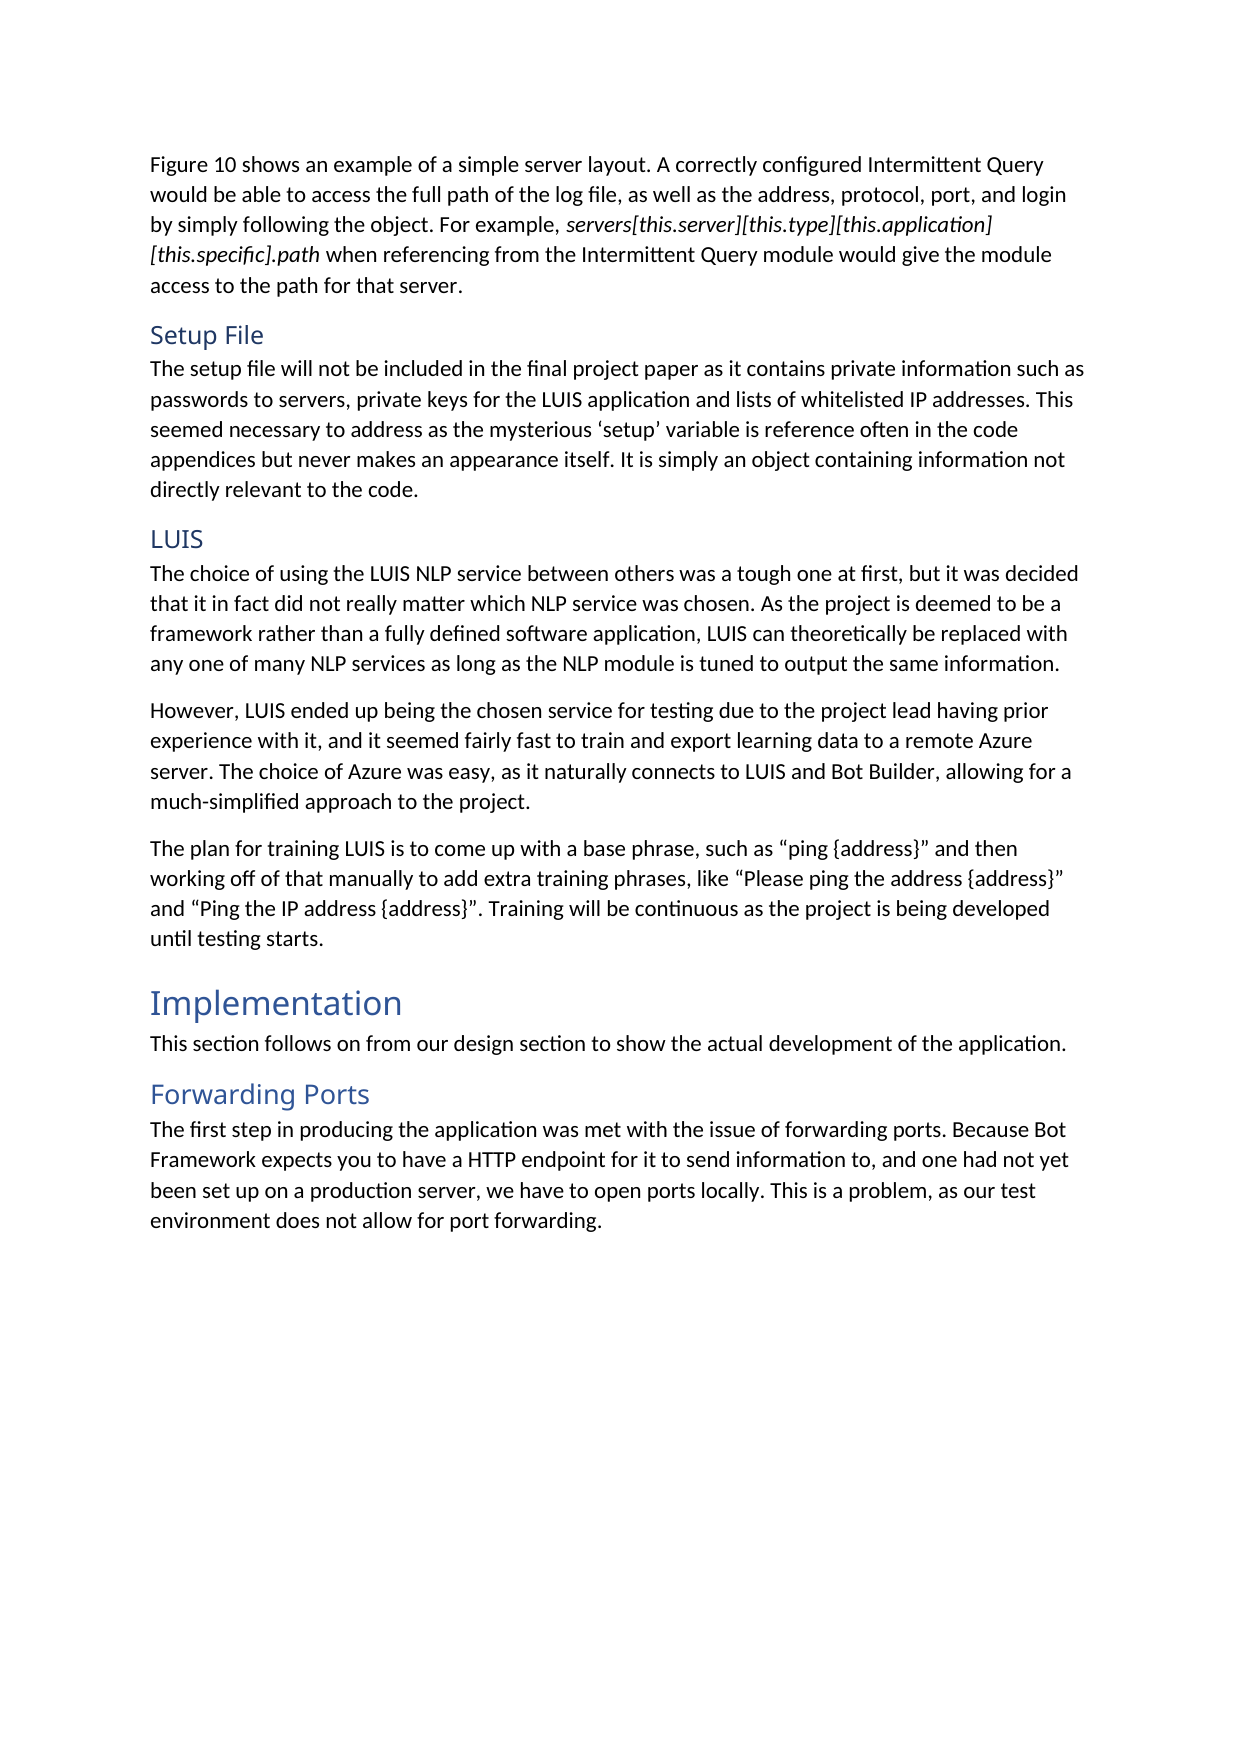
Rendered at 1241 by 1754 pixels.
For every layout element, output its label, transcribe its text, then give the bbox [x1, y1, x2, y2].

subtitle Forwarding Ports [150, 1076, 1090, 1112]
text The plan for training LUIS is to come up with a base phrase, such as “ping {address}” and then working off of that manually to add extra training phrases, like “Please ping the address {address}” and “Ping the IP address {address}”. Training will be continuous as the project is being developed until testing starts. [150, 834, 1090, 953]
text This section follows on from our design section to show the actual development of the application. [150, 1029, 1090, 1057]
subtitle LUIS [150, 522, 1090, 556]
text The choice of using the LUIS NLP service between others was a tough one at first, but it was decided that it in fact did not really matter which NLP service was chosen. As the project is deemed to be a framework rather than a fully defined software application, LUIS can theoretically be replaced with any one of many NLP services as long as the NLP module is tuned to output the same information. [150, 559, 1090, 678]
text However, LUIS ended up being the chosen service for testing due to the project lead having prior experience with it, and it seemed fairly fast to train and export learning data to a remote Azure server. The choice of Azure was easy, as it naturally connects to LUIS and Bot Builder, allowing for a much-simplified approach to the project. [150, 696, 1090, 815]
text Figure 10 shows an example of a simple server layout. A correctly configured Intermittent Query would be able to access the full path of the log file, as well as the address, protocol, port, and login by simply following the object. For example, servers[this.server][this.type][this.application][this.specific].path when referencing from the Intermittent Query module would give the module access to the path for that server. [150, 150, 1090, 299]
text The first step in producing the application was met with the issue of forwarding ports. Because Bot Framework expects you to have a HTTP endpoint for it to send information to, and one had not yet been set up on a production server, we have to open ports locally. This is a problem, as our test environment does not allow for port forwarding. [150, 1115, 1090, 1234]
subtitle Setup File [150, 318, 1090, 352]
subtitle Implementation [150, 980, 1090, 1025]
text The setup file will not be included in the final project paper as it contains private information such as passwords to servers, private keys for the LUIS application and lists of whitelisted IP addresses. This seemed necessary to address as the mysterious ‘setup’ variable is reference often in the code appendices but never makes an appearance itself. It is simply an object containing information not directly relevant to the code. [150, 354, 1090, 503]
